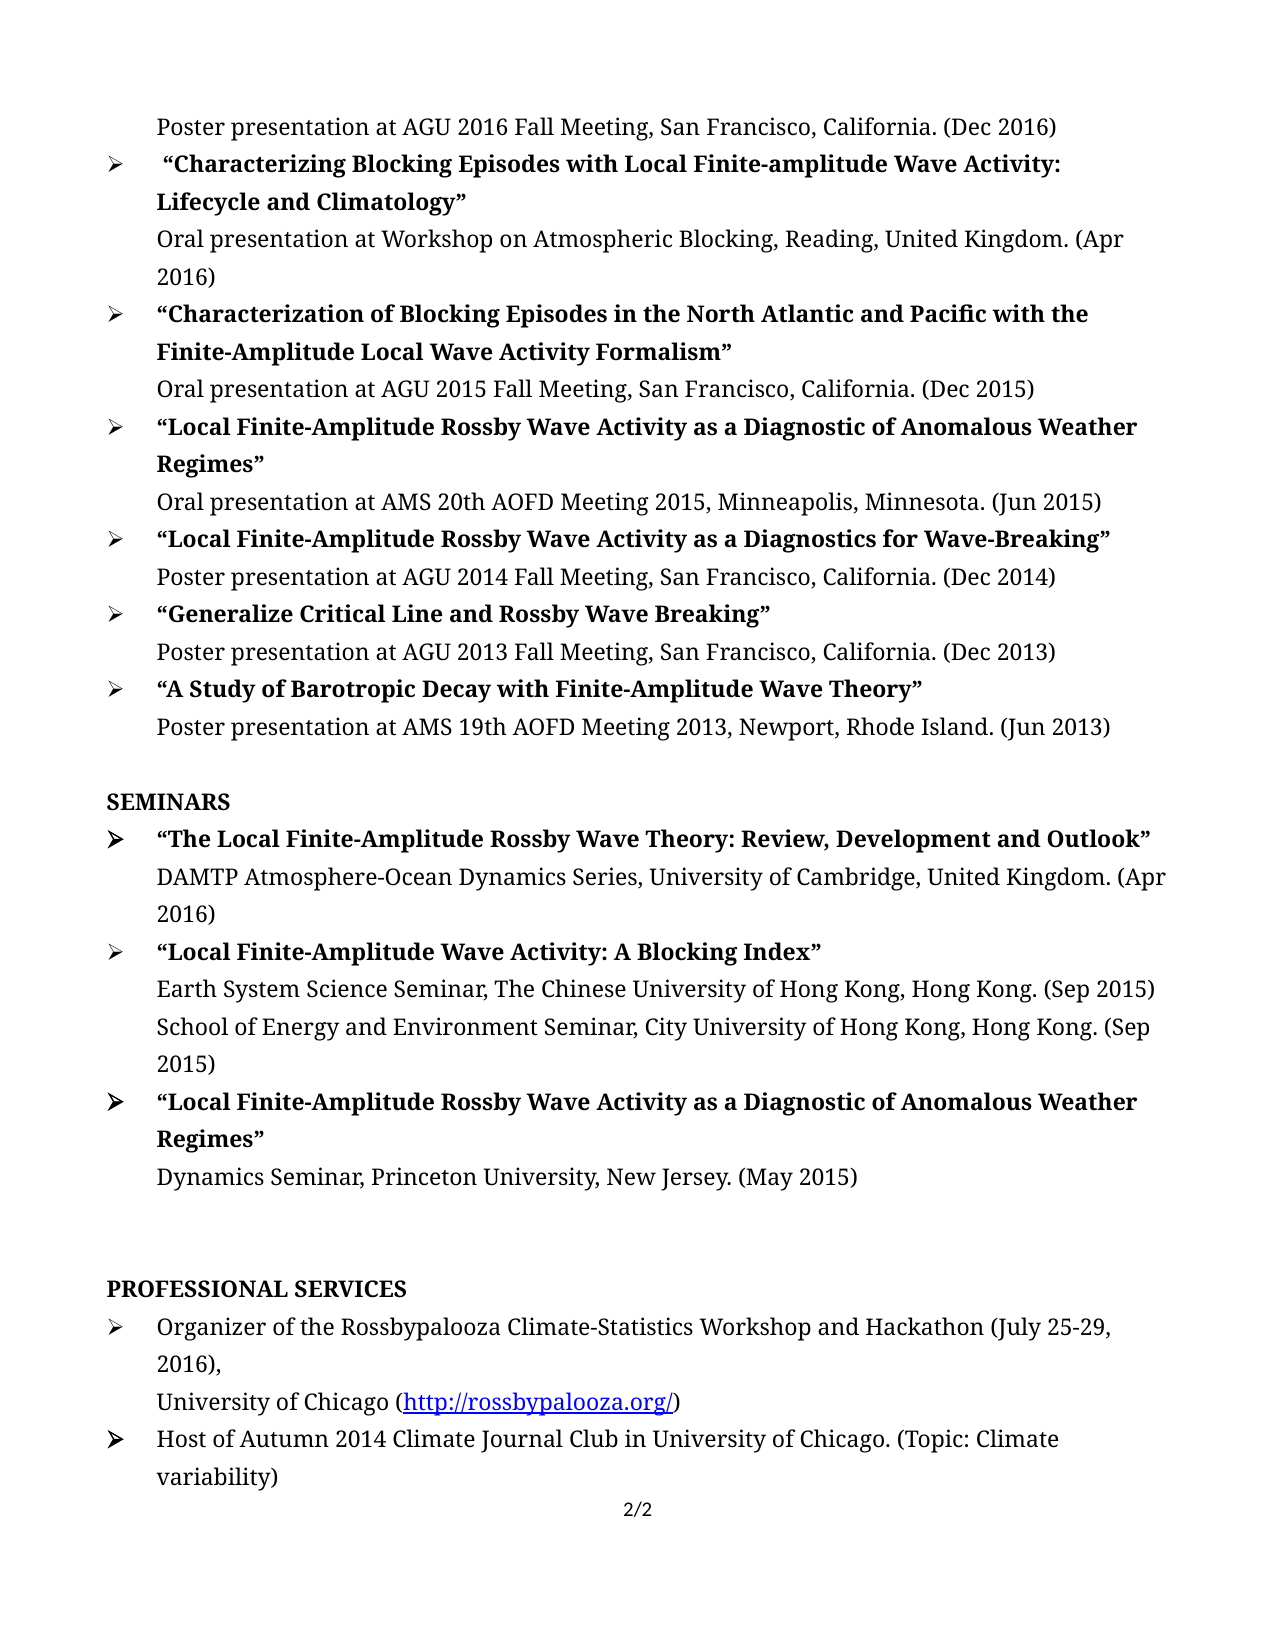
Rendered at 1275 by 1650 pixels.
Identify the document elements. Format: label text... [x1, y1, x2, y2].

list “Local Finite-Amplitude Wave Activity: A Blocking Index” Earth System Science Seminar, The Chinese University of Hong Kong, Hong Kong. (Sep 2015) School of Energy and Environment Seminar, City University of Hong Kong, Hong Kong. (Sep 2015) [106, 932, 1169, 1082]
list DAMTP Atmosphere-Ocean Dynamics Series, University of Cambridge, United Kingdom. (Apr 2016) [156, 857, 1169, 932]
text SEMINARS [106, 782, 1169, 820]
list “Characterization of Blocking Episodes in the North Atlantic and Pacific with the Finite-Amplitude Local Wave Activity Formalism” Oral presentation at AGU 2015 Fall Meeting, San Francisco, California. (Dec 2015) [106, 295, 1169, 407]
list “Local Finite-Amplitude Rossby Wave Activity as a Diagnostics for Wave-Breaking” Poster presentation at AGU 2014 Fall Meeting, San Francisco, California. (Dec 2014) [106, 520, 1169, 595]
list Host of Autumn 2014 Climate Journal Club in University of Chicago. (Topic: Climate variability) [106, 1420, 1169, 1495]
text PROFESSIONAL SERVICES [106, 1270, 1169, 1307]
list “Local Finite-Amplitude Rossby Wave Activity as a Diagnostic of Anomalous Weather Regimes” Oral presentation at AMS 20th AOFD Meeting 2015, Minneapolis, Minnesota. (Jun 2015) [106, 407, 1169, 520]
list “Characterizing Blocking Episodes with Local Finite-amplitude Wave Activity: Lifecycle and Climatology” Oral presentation at Workshop on Atmospheric Blocking, Reading, United Kingdom. (Apr 2016) [106, 145, 1169, 295]
list Organizer of the Rossbypalooza Climate-Statistics Workshop and Hackathon (July 25-29, 2016), University of Chicago (http://rossbypalooza.org/) [106, 1307, 1169, 1420]
list “Generalize Critical Line and Rossby Wave Breaking” Poster presentation at AGU 2013 Fall Meeting, San Francisco, California. (Dec 2013) [106, 595, 1169, 670]
list “Local Finite-Amplitude Rossby Wave Activity as a Diagnostic of Anomalous Weather Regimes” Dynamics Seminar, Princeton University, New Jersey. (May 2015) [106, 1082, 1169, 1195]
list “A Study of Barotropic Decay with Finite-Amplitude Wave Theory” Poster presentation at AMS 19th AOFD Meeting 2013, Newport, Rhode Island. (Jun 2013) [106, 670, 1169, 745]
list “The Local Finite-Amplitude Rossby Wave Theory: Review, Development and Outlook” [106, 820, 1169, 857]
